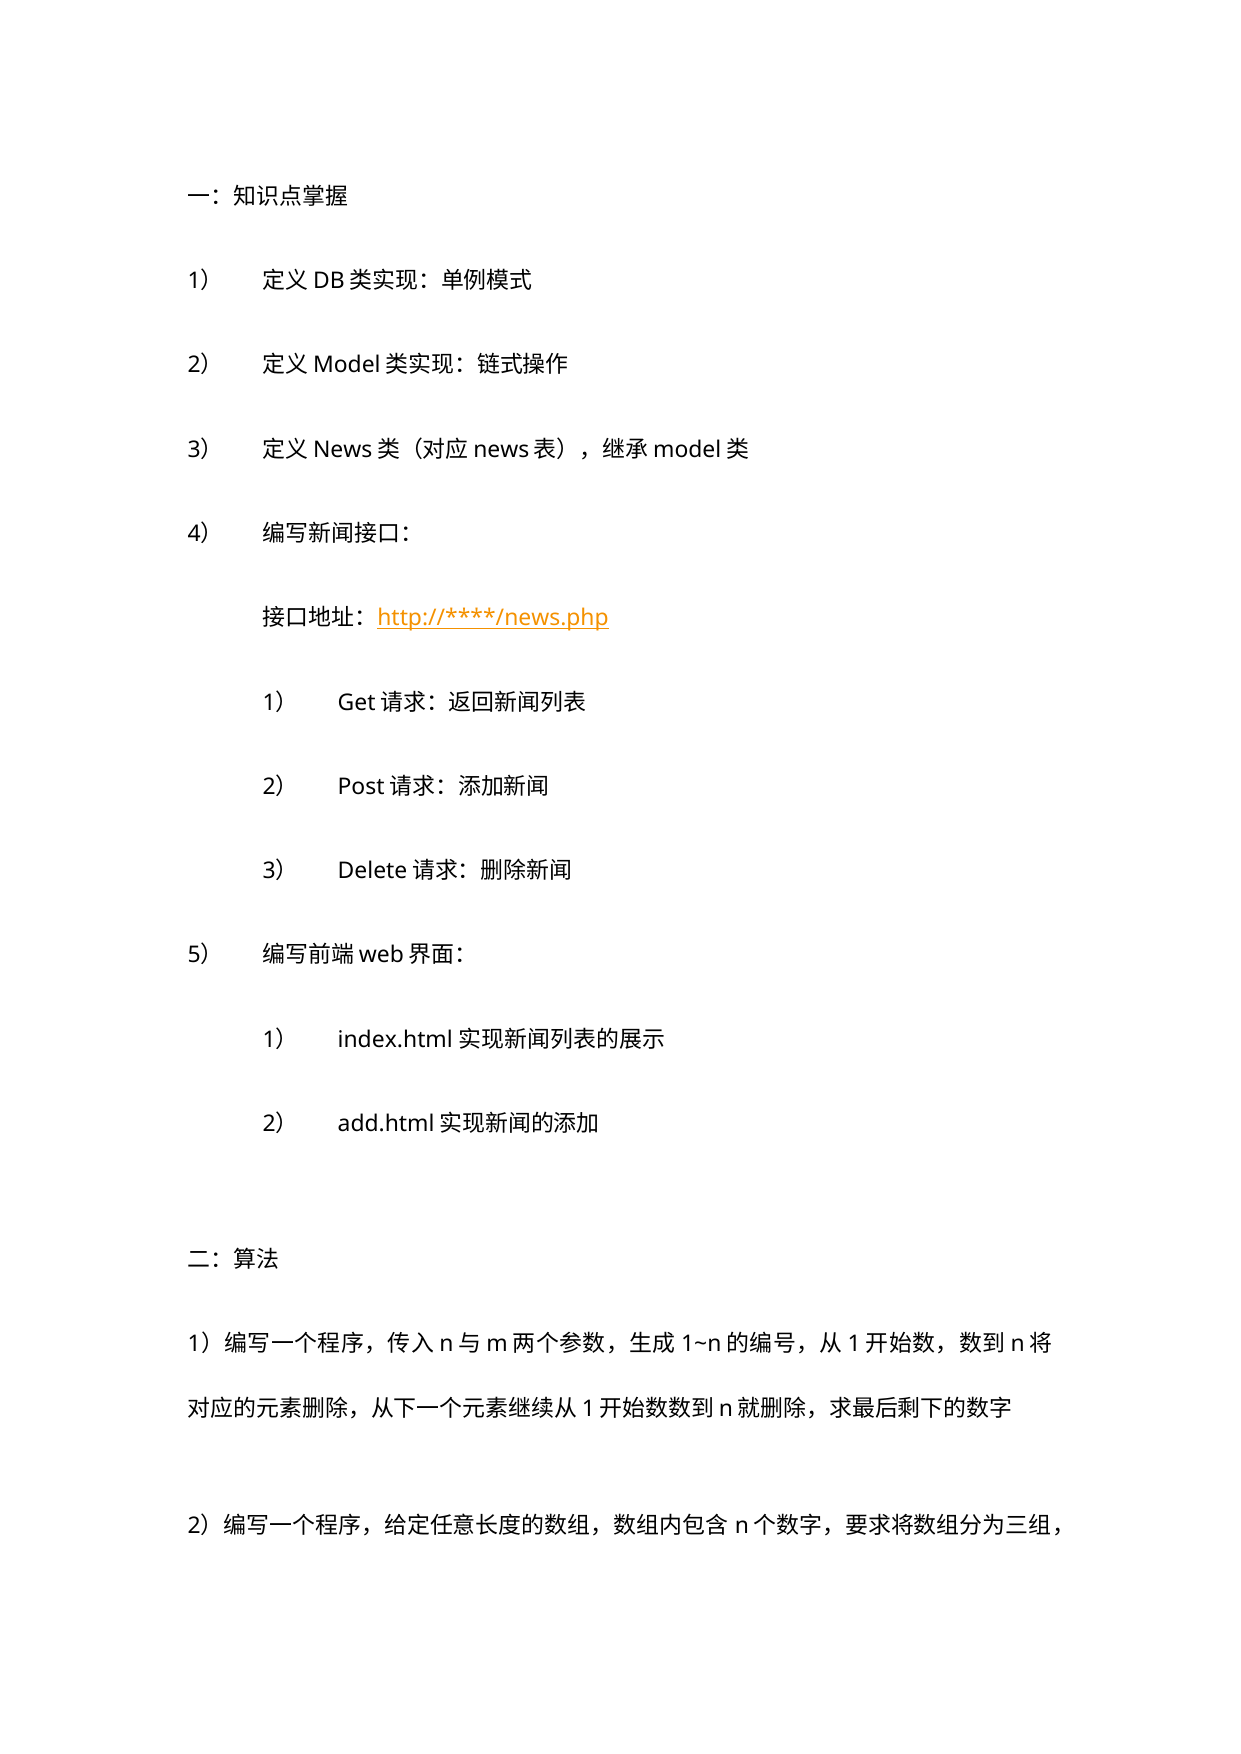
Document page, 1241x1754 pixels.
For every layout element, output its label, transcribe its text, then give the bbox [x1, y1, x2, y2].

list 接口地址：http://****/news.php [262, 583, 1053, 648]
list 定义News类（对应news表），继承model类 [187, 415, 1053, 480]
text 1）编写一个程序，传入n与m两个参数，生成1~n的编号，从1开始数，数到n将对应的元素删除，从下一个元素继续从1开始数数到n就删除，求最后剩下的数字 [187, 1309, 1053, 1439]
list 编写前端web界面： [187, 920, 1053, 985]
list Post请求：添加新闻 [262, 752, 1053, 817]
list Get请求：返回新闻列表 [262, 668, 1053, 733]
text 一：知识点掌握 [187, 162, 1053, 227]
list index.html 实现新闻列表的展示 [262, 1005, 1053, 1070]
list 定义Model类实现：链式操作 [187, 331, 1053, 396]
list 定义DB类实现：单例模式 [187, 246, 1053, 311]
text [187, 1491, 1053, 1556]
list Delete请求：删除新闻 [262, 836, 1053, 901]
list 编写新闻接口： [187, 499, 1053, 564]
text 二：算法 [187, 1225, 1053, 1290]
list add.html实现新闻的添加 [262, 1089, 1053, 1154]
